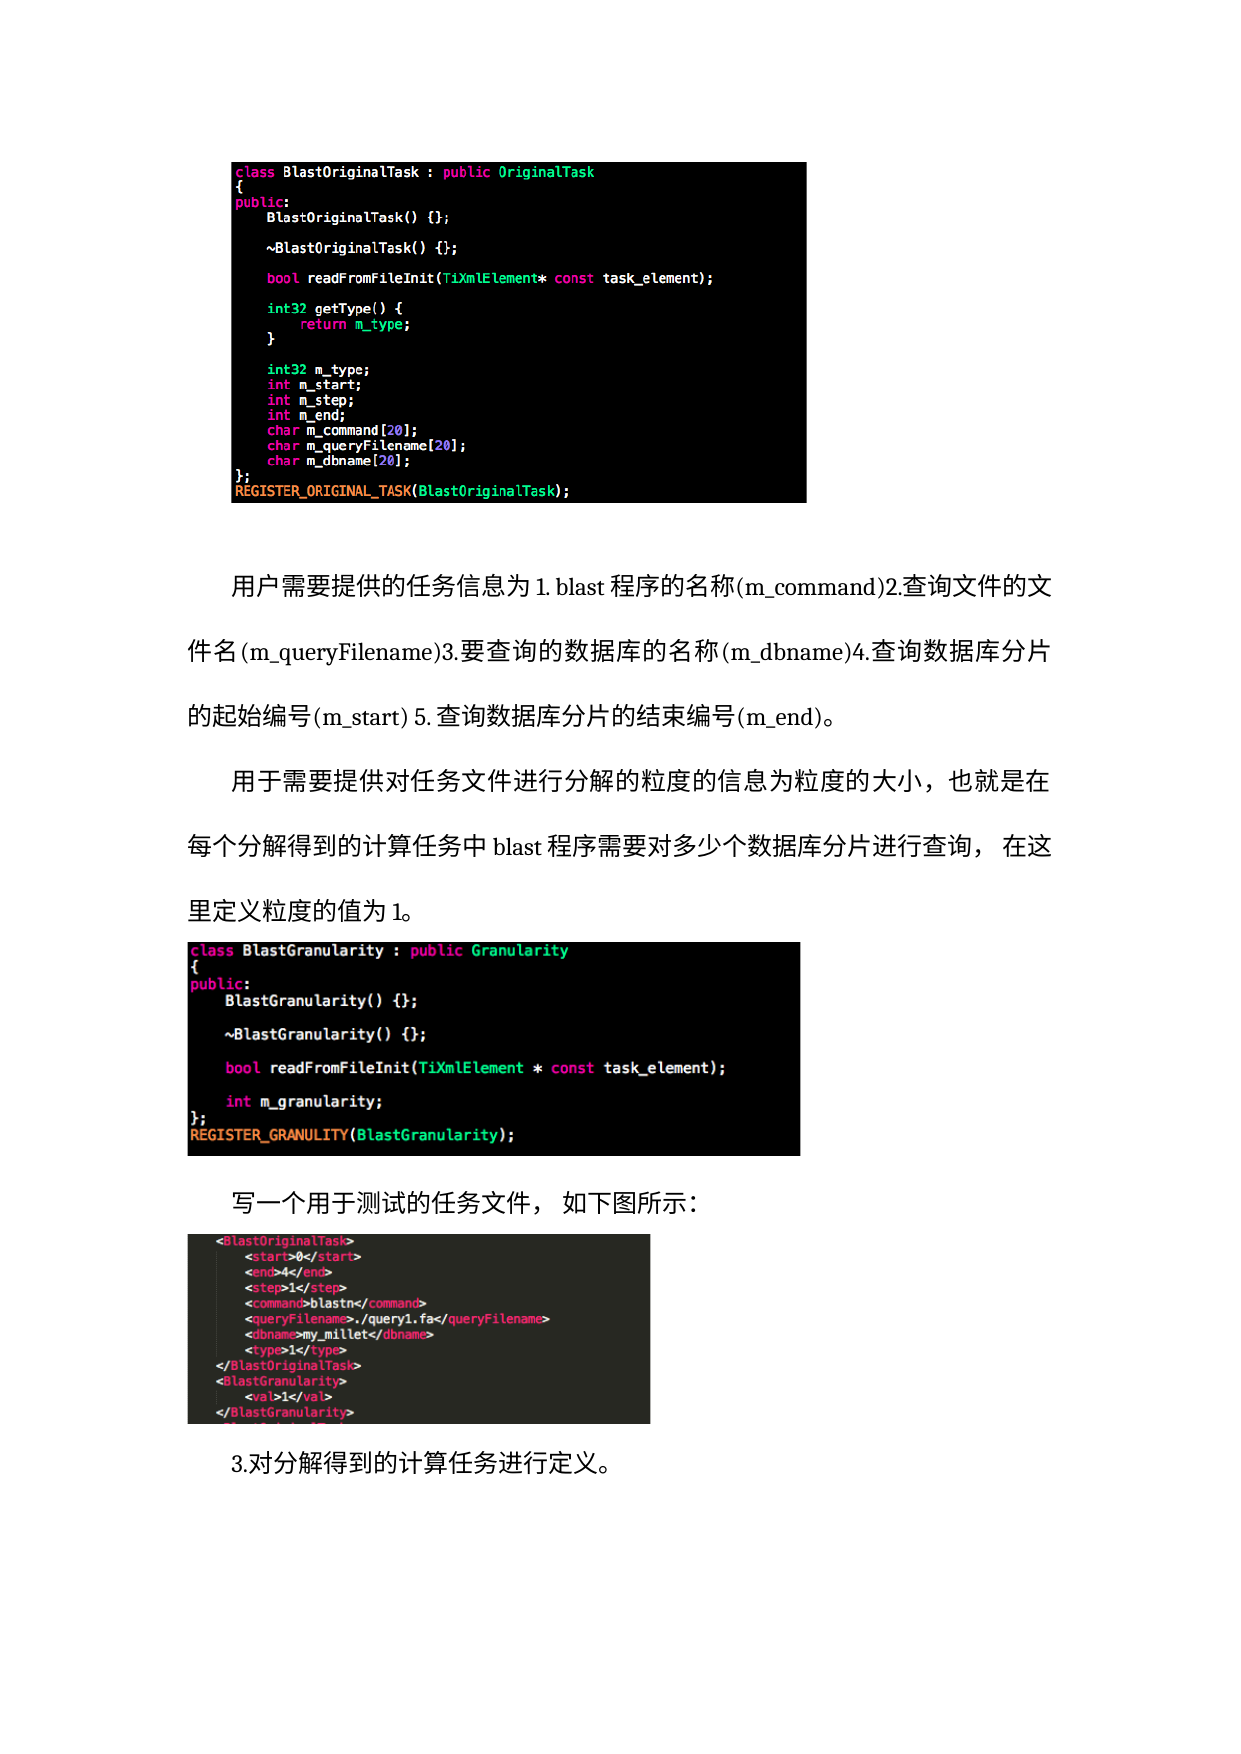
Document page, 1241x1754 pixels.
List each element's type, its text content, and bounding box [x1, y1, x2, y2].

text 写一个用于测试的任务文件， 如下图所示： [187, 1169, 1053, 1234]
picture [231, 162, 807, 503]
text 用于需要提供对任务文件进行分解的粒度的信息为粒度的大小，也就是在每个分解得到的计算任务中blast程序需要对多少个数据库分片进行查询， 在这里定义粒度的值为1。 [187, 747, 1053, 942]
text 3.对分解得到的计算任务进行定义。 [187, 1429, 1053, 1494]
text 用户需要提供的任务信息为1. blast 程序的名称(m_command)2.查询文件的文件名(m_queryFilename)3.要查询的数据库的名称(m_dbname)4.查询数据库分片的起始编号(m_start) 5. 查询数据库分片的结束编号(m_end)。 [187, 552, 1053, 747]
picture [187, 942, 801, 1156]
picture [187, 1234, 651, 1424]
